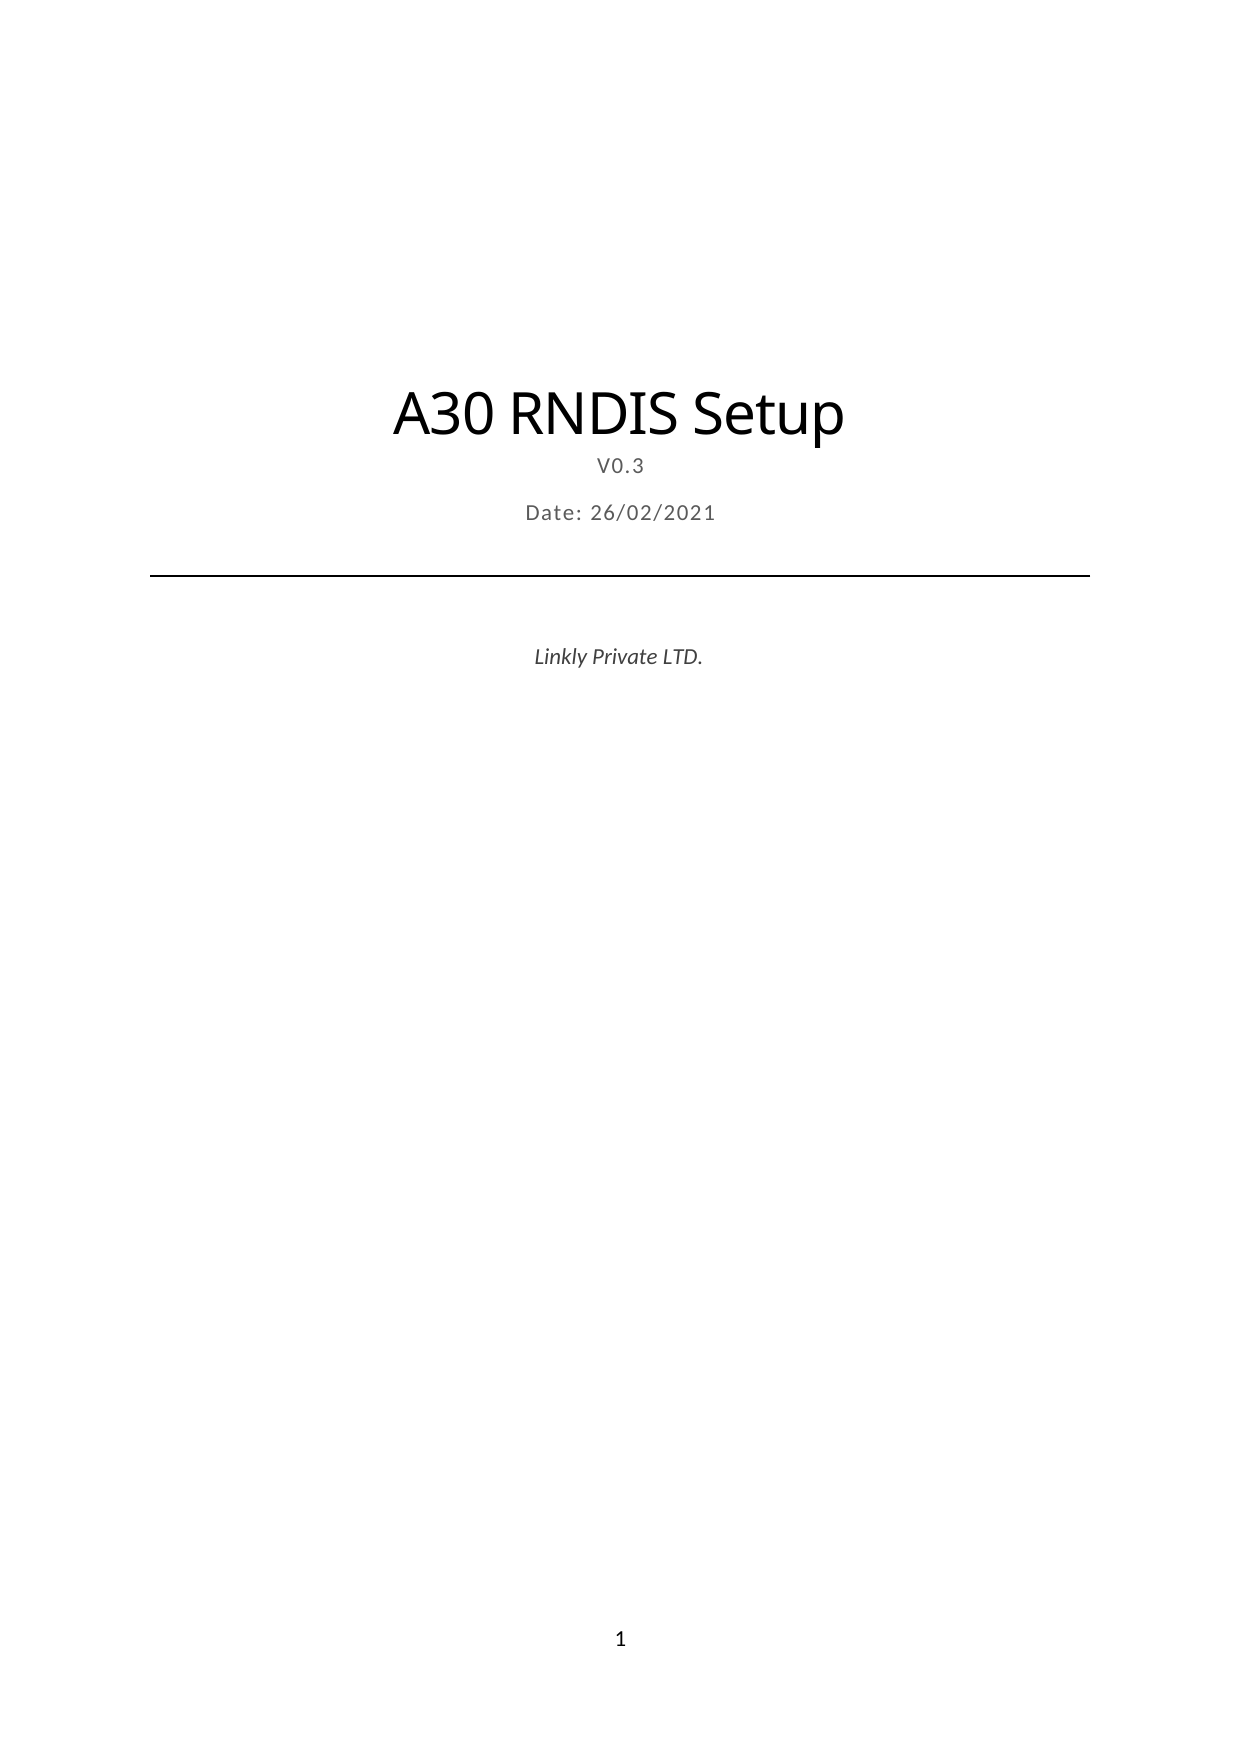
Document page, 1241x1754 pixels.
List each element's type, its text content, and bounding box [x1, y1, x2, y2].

subtitle Date: 26/02/2021 [150, 498, 1090, 526]
subtitle V0.3 [150, 451, 1090, 479]
title A30 RNDIS Setup [150, 372, 1090, 451]
text Linkly Private LTD. [150, 642, 1090, 671]
